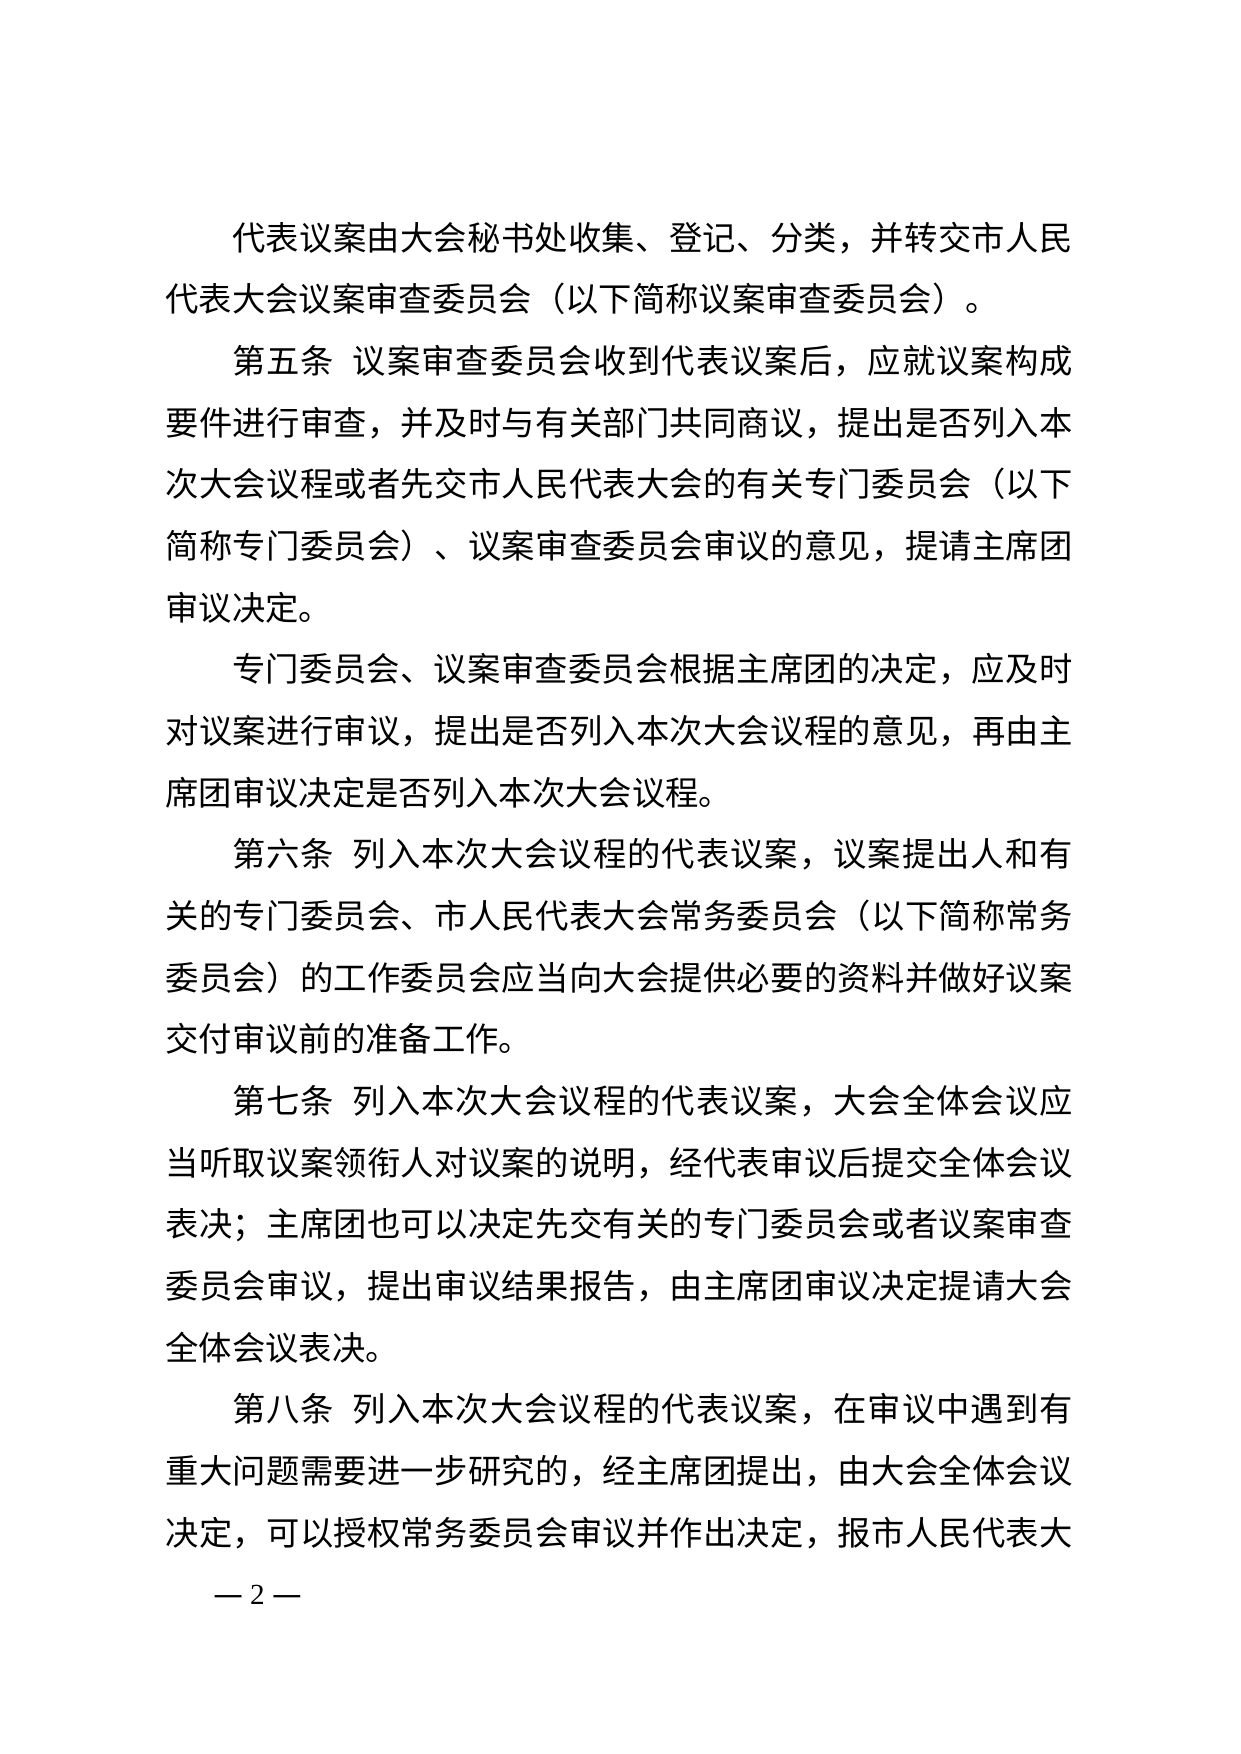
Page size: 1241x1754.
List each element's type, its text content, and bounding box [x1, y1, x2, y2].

text 第六条 列入本次大会议程的代表议案，议案提出人和有关的专门委员会、市人民代表大会常务委员会（以下简称常务委员会）的工作委员会应当向大会提供必要的资料并做好议案交付审议前的准备工作。 [165, 817, 1075, 1064]
text 专门委员会、议案审查委员会根据主席团的决定，应及时对议案进行审议，提出是否列入本次大会议程的意见，再由主席团审议决定是否列入本次大会议程。 [165, 632, 1075, 817]
text 第五条 议案审查委员会收到代表议案后，应就议案构成要件进行审查，并及时与有关部门共同商议，提出是否列入本次大会议程或者先交市人民代表大会的有关专门委员会（以下简称专门委员会）、议案审查委员会审议的意见，提请主席团审议决定。 [165, 324, 1075, 632]
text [165, 1372, 1075, 1557]
text 第七条 列入本次大会议程的代表议案，大会全体会议应当听取议案领衔人对议案的说明，经代表审议后提交全体会议表决；主席团也可以决定先交有关的专门委员会或者议案审查委员会审议，提出审议结果报告，由主席团审议决定提请大会全体会议表决。 [165, 1064, 1075, 1372]
text 代表议案由大会秘书处收集、登记、分类，并转交市人民代表大会议案审查委员会（以下简称议案审查委员会）。 [165, 201, 1075, 324]
